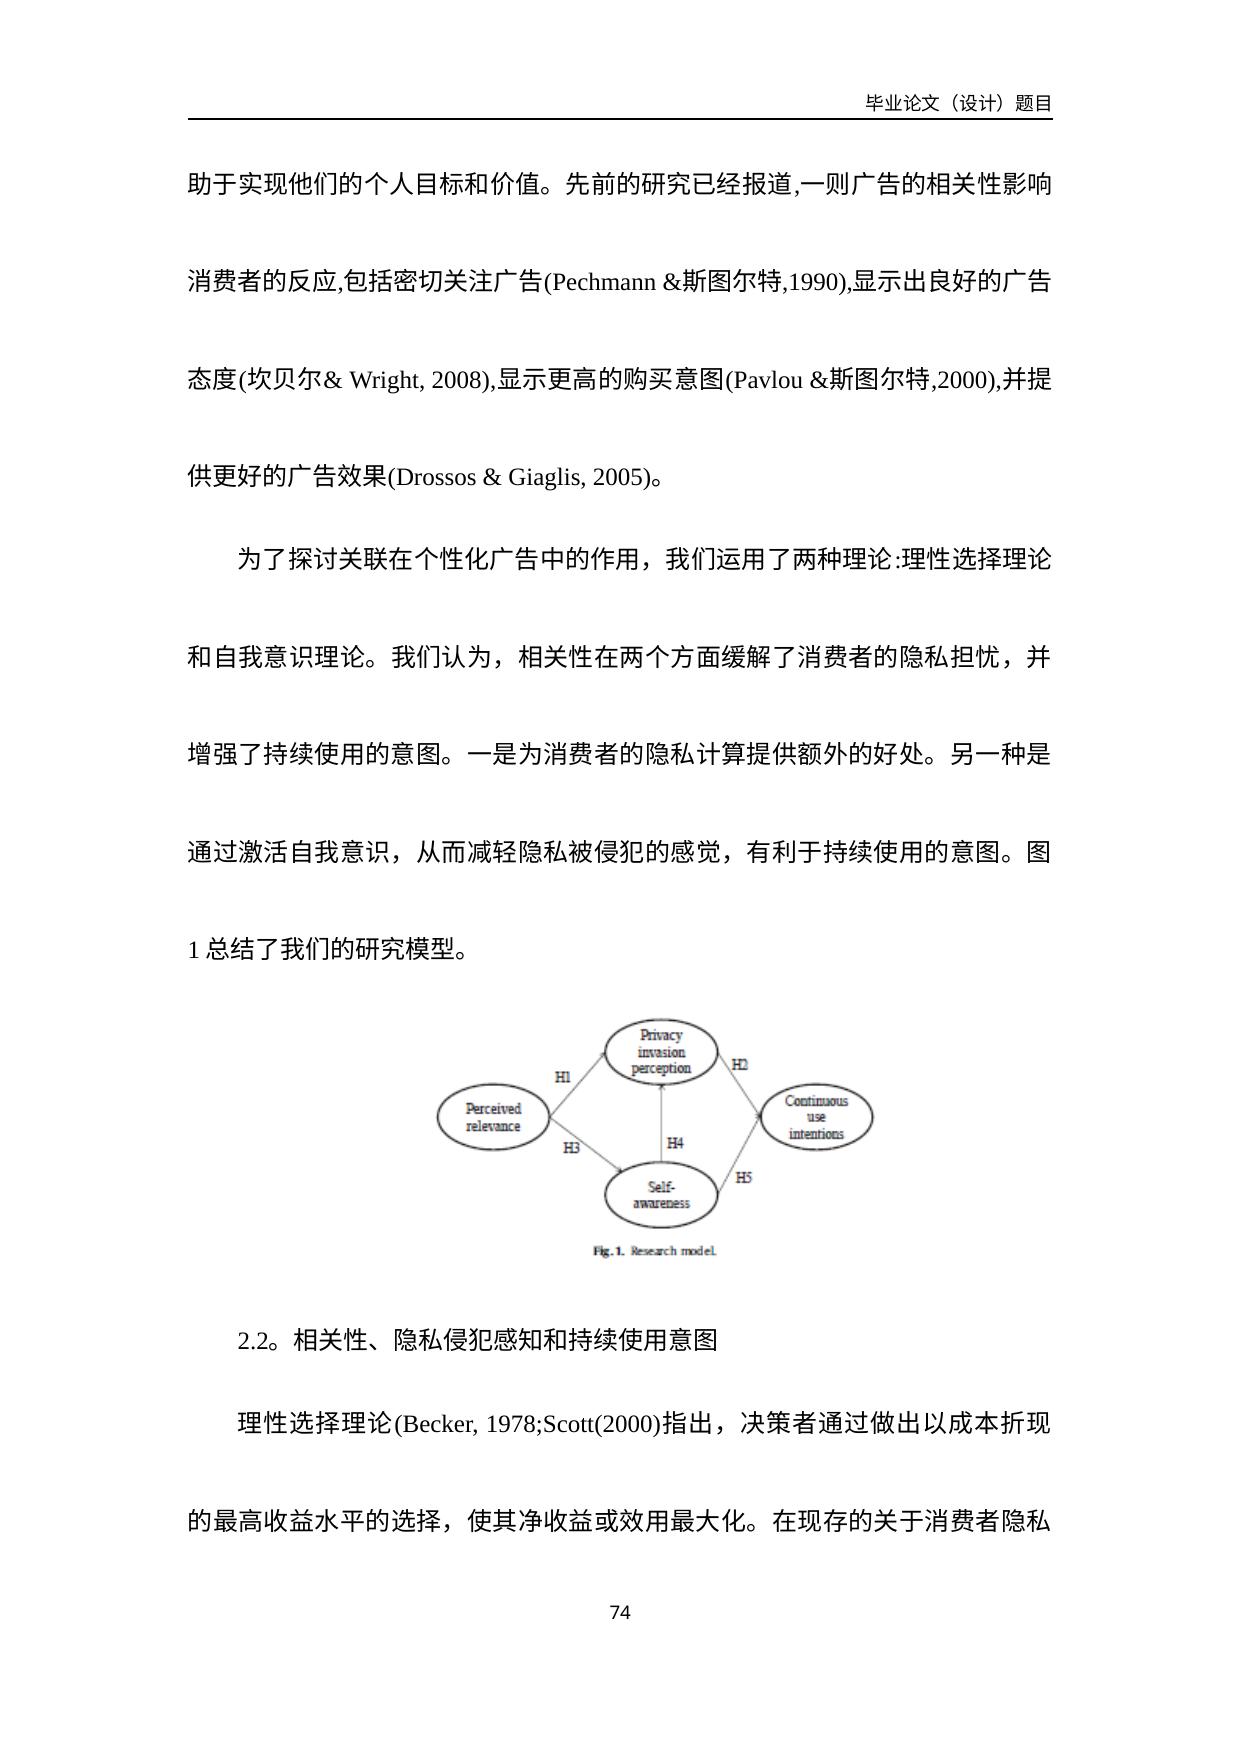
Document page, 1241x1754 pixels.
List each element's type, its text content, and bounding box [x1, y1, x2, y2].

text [187, 150, 1053, 507]
text 2.2。相关性、隐私侵犯感知和持续使用意图 [187, 1306, 1053, 1371]
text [187, 1389, 1053, 1552]
text 为了探讨关联在个性化广告中的作用，我们运用了两种理论:理性选择理论和自我意识理论。我们认为，相关性在两个方面缓解了消费者的隐私担忧，并增强了持续使用的意图。一是为消费者的隐私计算提供额外的好处。另一种是通过激活自我意识，从而减轻隐私被侵犯的感觉，有利于持续使用的意图。图1总结了我们的研究模型。 [187, 526, 1053, 981]
picture [381, 998, 903, 1290]
